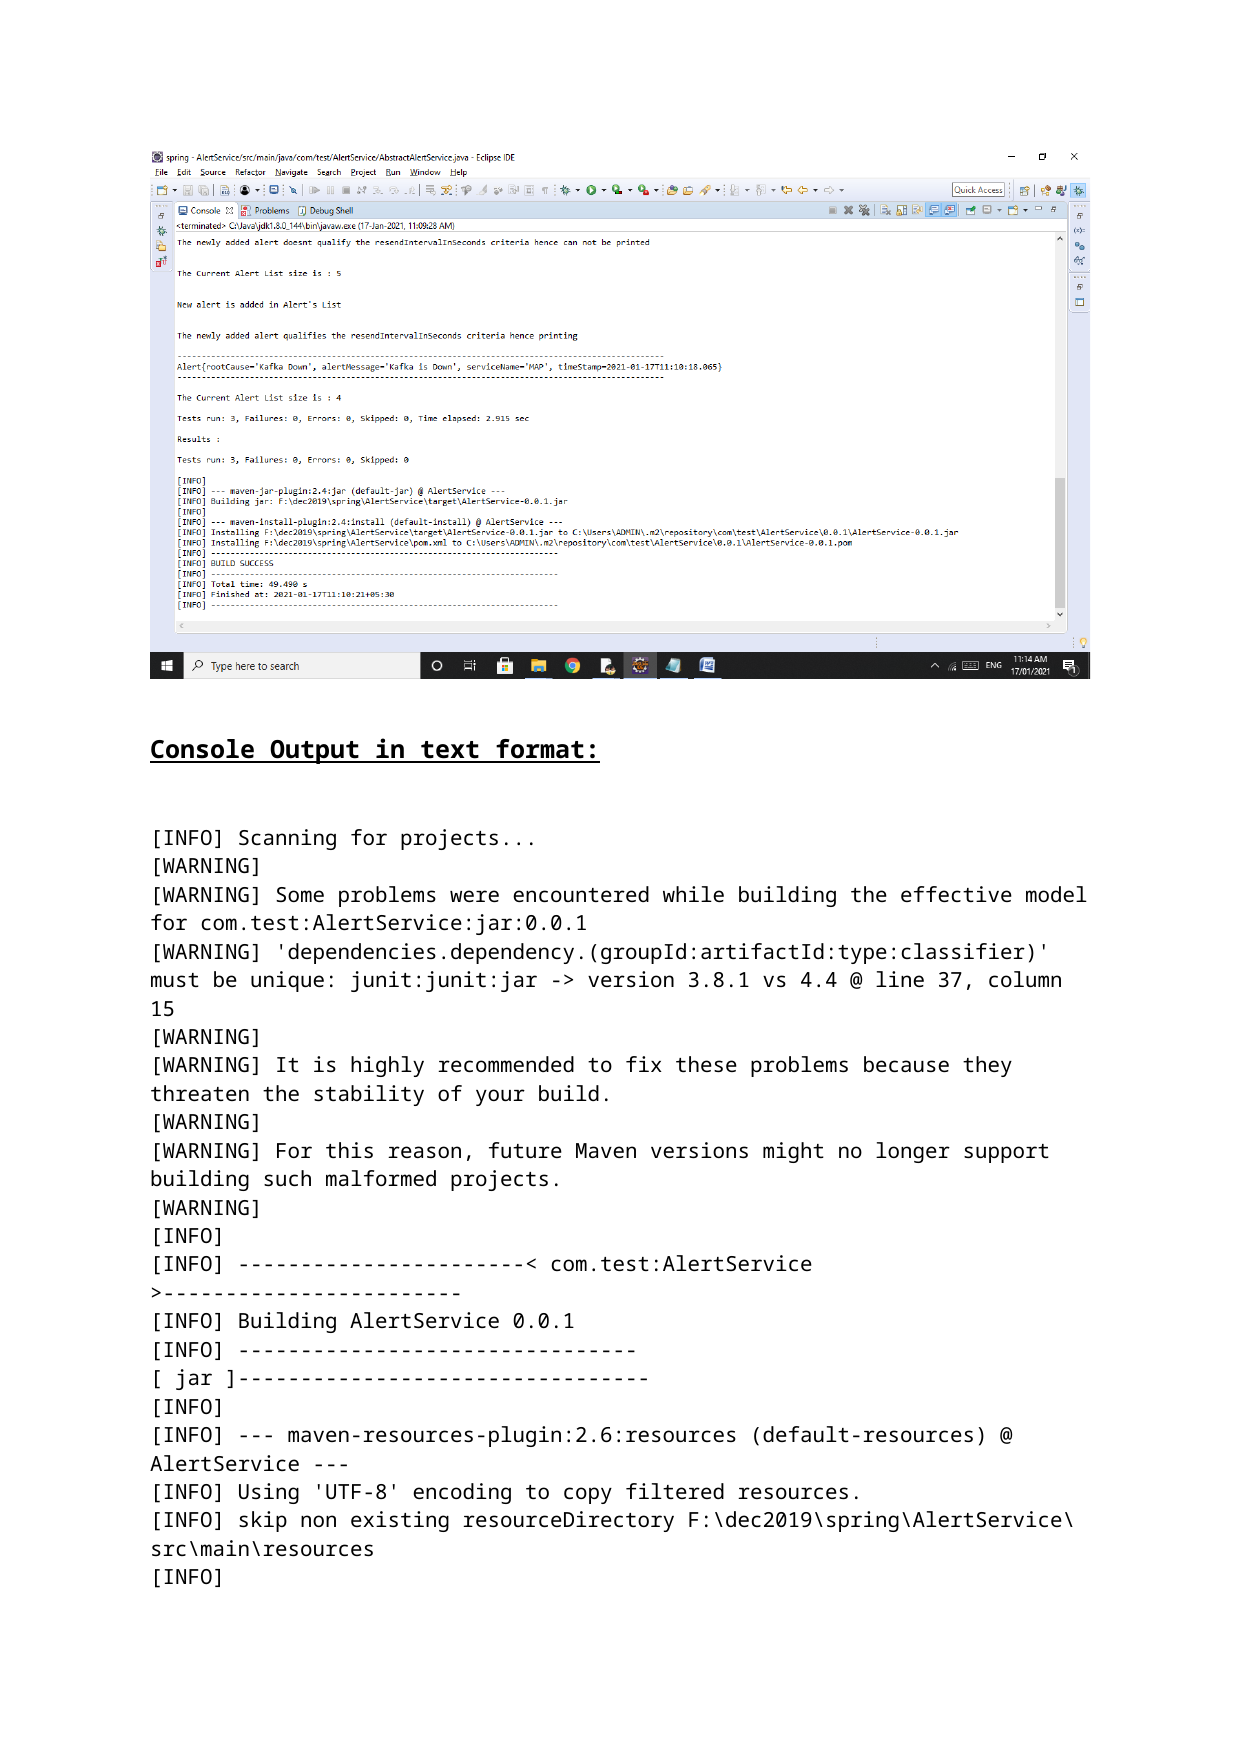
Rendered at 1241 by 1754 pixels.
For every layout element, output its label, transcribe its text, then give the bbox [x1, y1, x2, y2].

text [INFO] [150, 1562, 1090, 1591]
text [INFO] [150, 1221, 1090, 1249]
text [INFO] skip non existing resourceDirectory F:\dec2019\spring\AlertService\src\main\resources [150, 1506, 1090, 1562]
text [WARNING] [150, 1107, 1090, 1136]
text [INFO] -----------------------< com.test:AlertService >------------------------ [150, 1249, 1090, 1306]
text [INFO] [150, 1392, 1090, 1420]
text [INFO] Scanning for projects... [150, 823, 1090, 851]
text [WARNING] Some problems were encountered while building the effective model for com.test:AlertService:jar:0.0.1 [150, 880, 1090, 937]
picture [150, 150, 1091, 679]
text [INFO] Using 'UTF-8' encoding to copy filtered resources. [150, 1477, 1090, 1506]
text [WARNING] [150, 1022, 1090, 1051]
text [WARNING] 'dependencies.dependency.(groupId:artifactId:type:classifier)' must be unique: junit:junit:jar -> version 3.8.1 vs 4.4 @ line 37, column 15 [150, 937, 1090, 1022]
text [WARNING] [150, 1193, 1090, 1221]
text [WARNING] [150, 851, 1090, 880]
text [INFO] Building AlertService 0.0.1 [150, 1306, 1090, 1335]
text Console Output in text format: [150, 732, 1090, 766]
text [WARNING] It is highly recommended to fix these problems because they threaten the stability of your build. [150, 1051, 1090, 1107]
text [INFO] --- maven-resources-plugin:2.6:resources (default-resources) @ AlertService --- [150, 1420, 1090, 1477]
text [WARNING] For this reason, future Maven versions might no longer support building such malformed projects. [150, 1136, 1090, 1193]
text [INFO] --------------------------------[ jar ]--------------------------------- [150, 1335, 1090, 1392]
